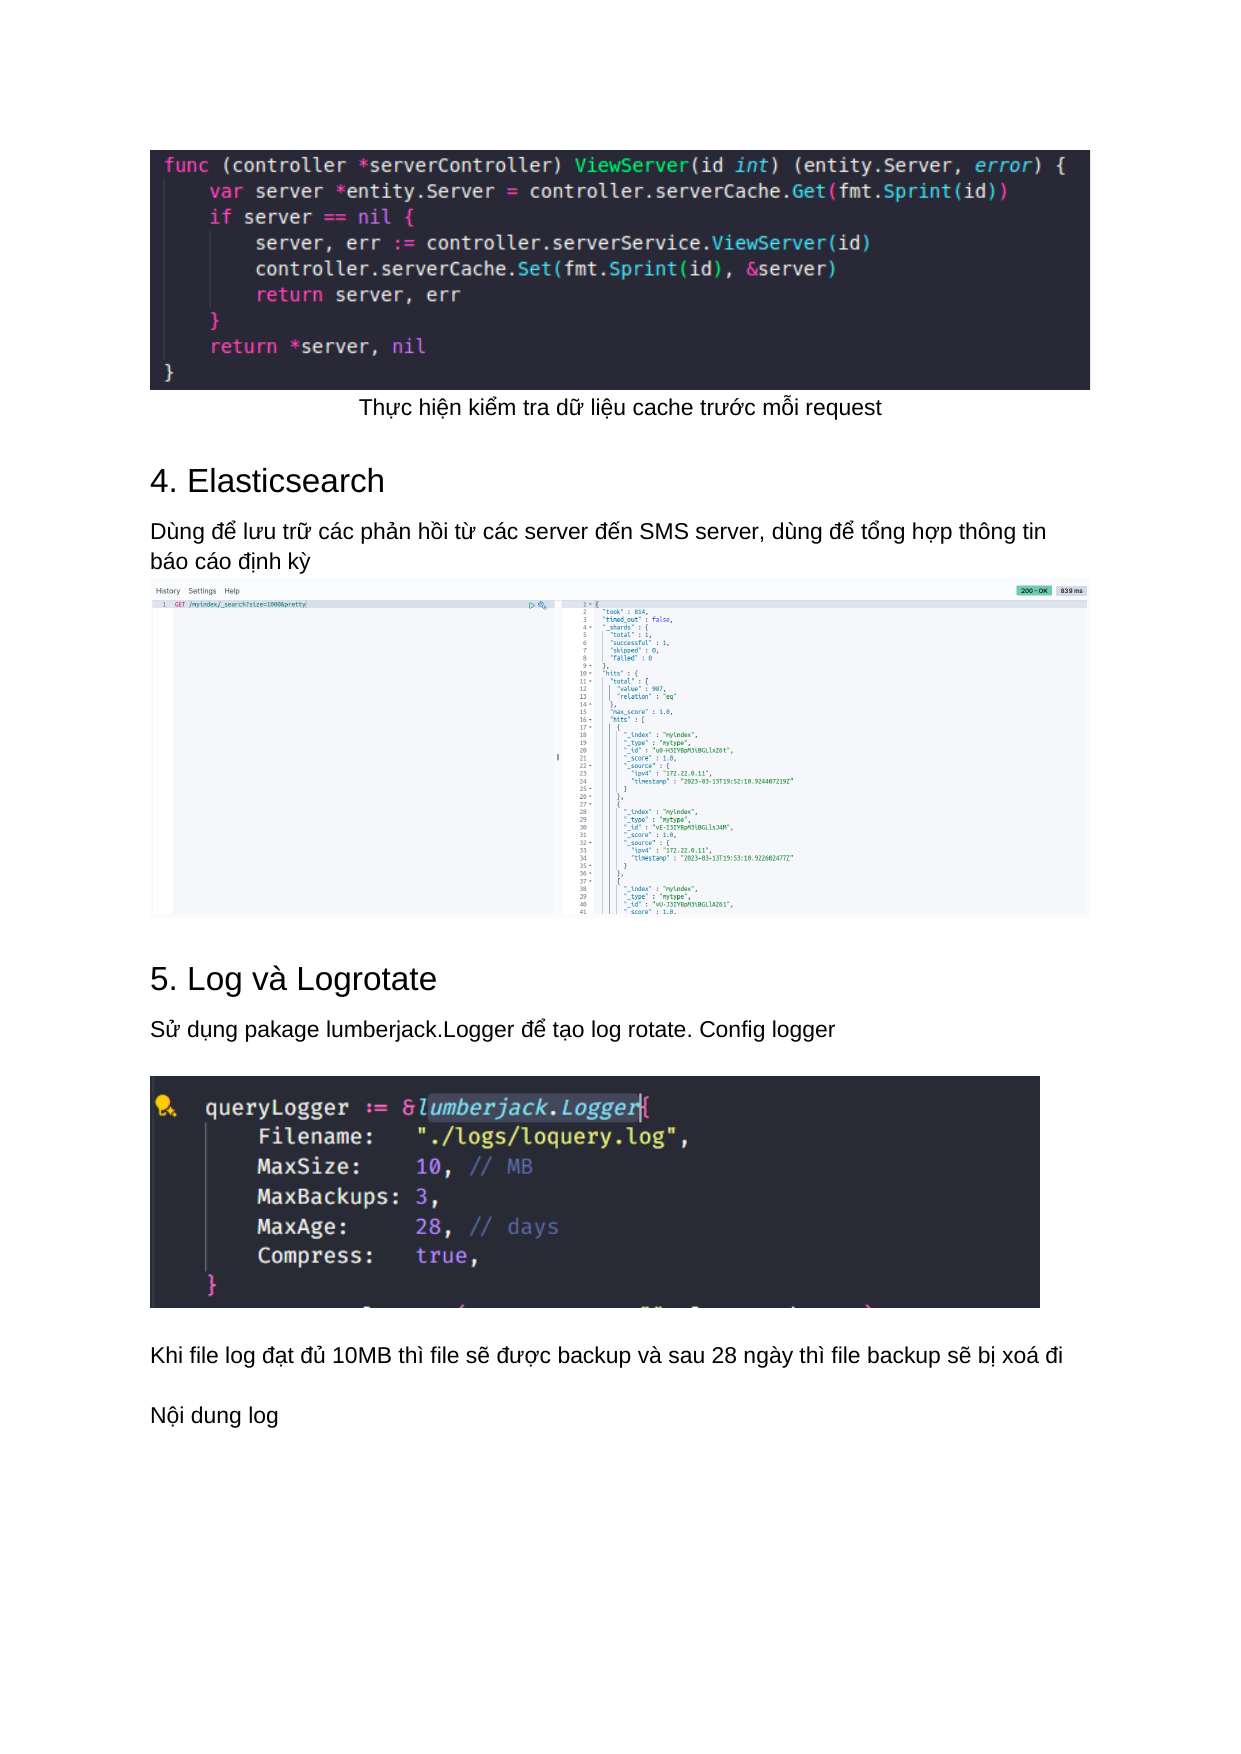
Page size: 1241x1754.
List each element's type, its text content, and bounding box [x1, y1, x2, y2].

subtitle 5. Log và Logrotate [150, 959, 1090, 998]
picture [150, 1076, 1040, 1308]
picture [150, 578, 1091, 918]
text Khi file log đạt đủ 10MB thì file sẽ được backup và sau 28 ngày thì file backup sẽ bị xoá đi [150, 1342, 1090, 1368]
text Sử dụng pakage lumberjack.Logger để tạo log rotate. Config logger [150, 1016, 1090, 1042]
text Nội dung log [150, 1402, 1090, 1428]
text Thực hiện kiểm tra dữ liệu cache trước mỗi request [150, 393, 1090, 420]
picture [150, 150, 1091, 390]
text Dùng để lưu trữ các phản hồi từ các server đến SMS server, dùng để tổng hợp thông tin báo cáo định kỳ [150, 518, 1090, 574]
subtitle 4. Elasticsearch [150, 461, 1090, 499]
